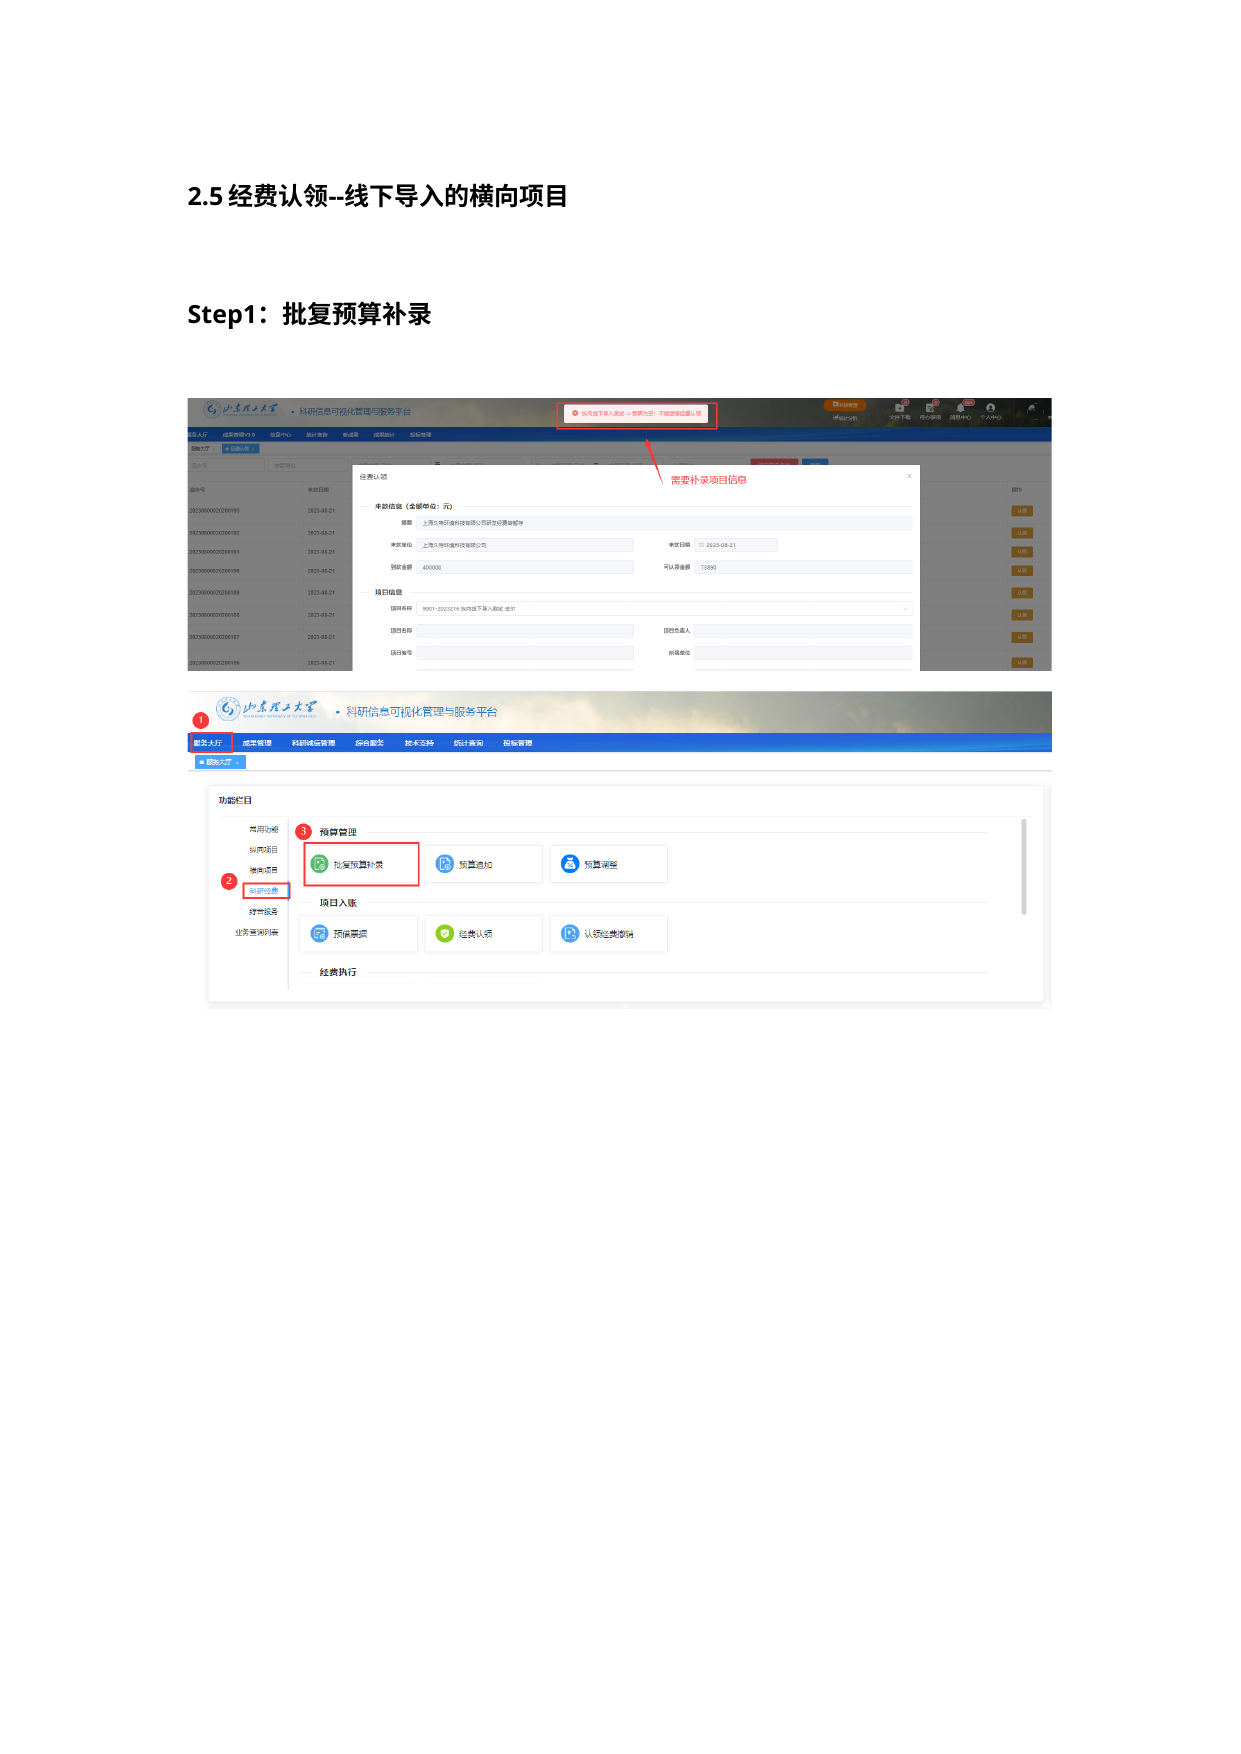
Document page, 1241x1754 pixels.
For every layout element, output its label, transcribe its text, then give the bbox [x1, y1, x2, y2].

subtitle 2.5经费认领--线下导入的横向项目 [187, 162, 1053, 227]
subtitle Step1：批复预算补录 [187, 280, 1053, 345]
picture [187, 398, 1052, 671]
picture [187, 690, 1052, 1009]
